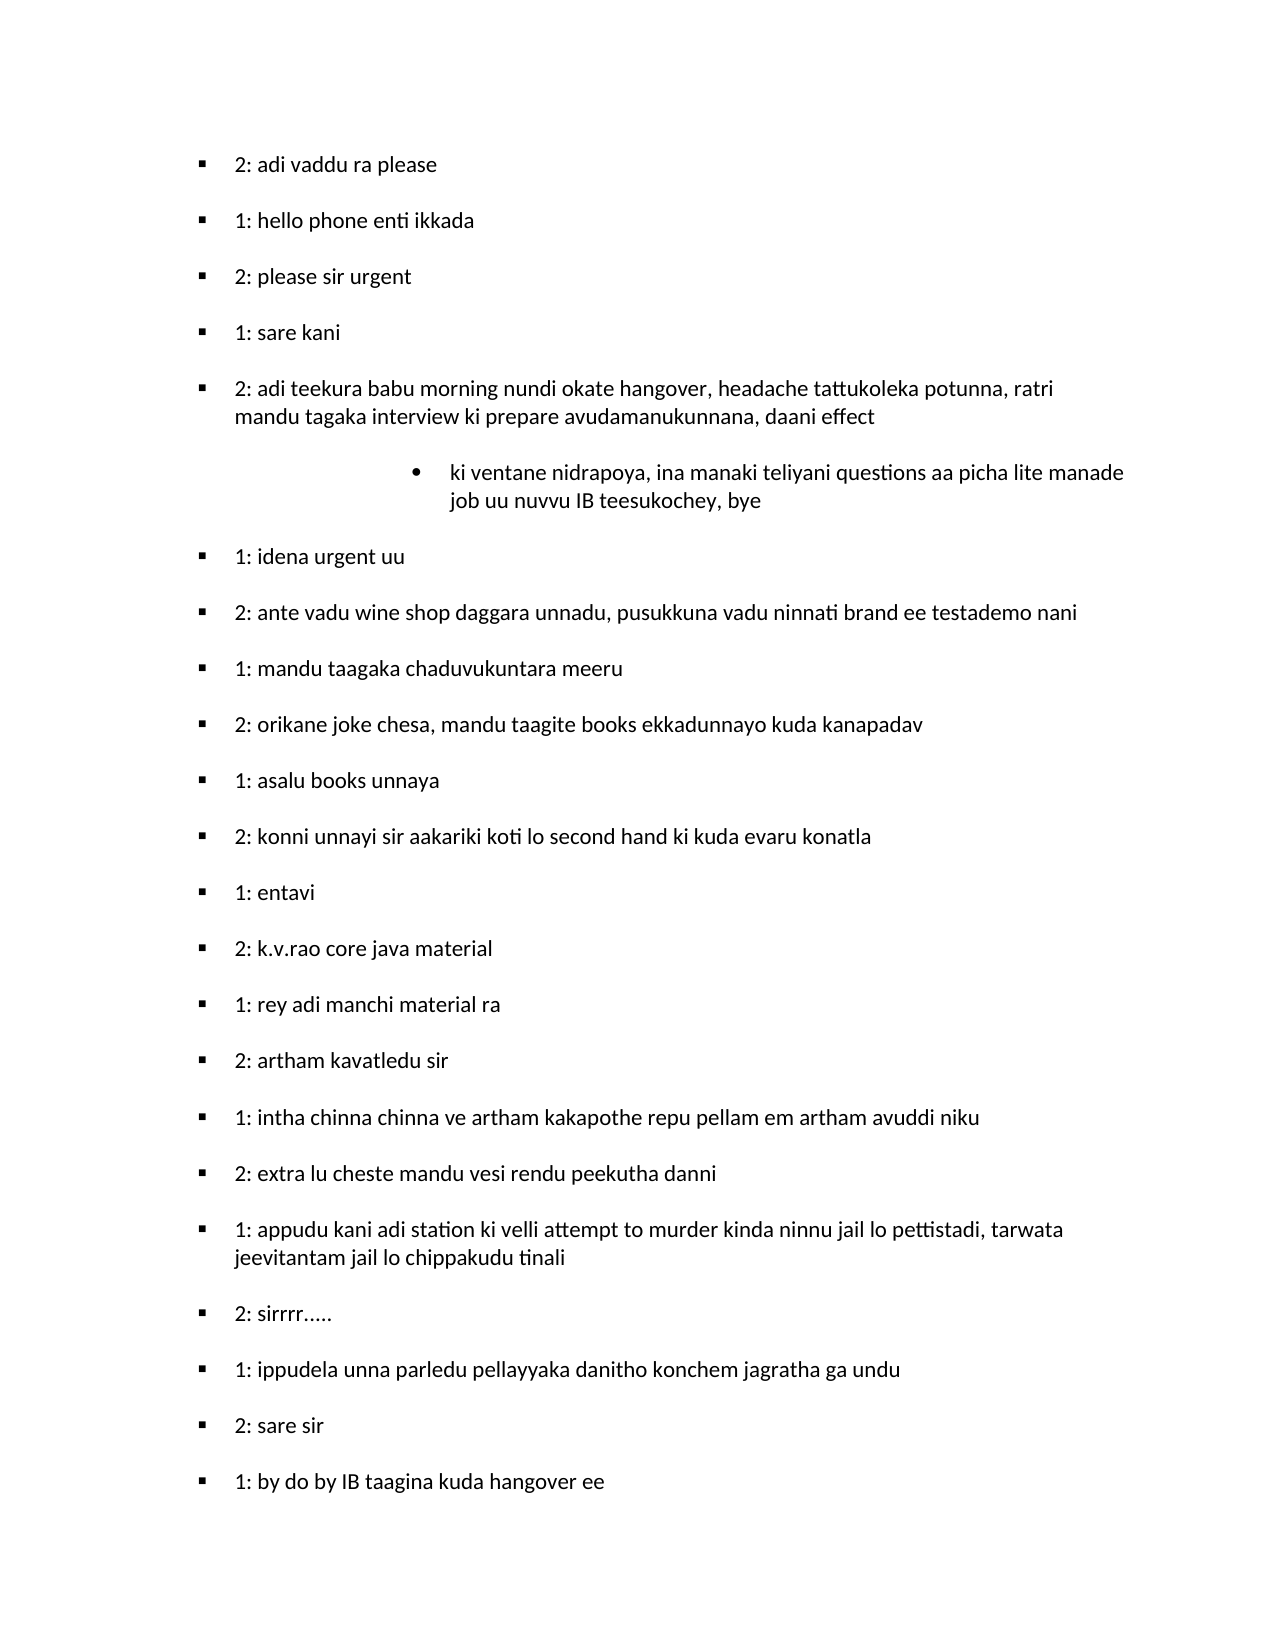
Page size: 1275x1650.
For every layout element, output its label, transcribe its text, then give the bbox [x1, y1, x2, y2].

list 1: by do by IB taagina kuda hangover ee [197, 1467, 1125, 1495]
list 2: k.v.rao core java material [197, 934, 1125, 963]
list 1: entavi [197, 878, 1125, 907]
list 2: konni unnayi sir aakariki koti lo second hand ki kuda evaru konatla [197, 822, 1125, 851]
list 1: idena urgent uu [197, 542, 1125, 570]
list 2: extra lu cheste mandu vesi rendu peekutha danni [197, 1159, 1125, 1187]
list 1: ippudela unna parledu pellayyaka danitho konchem jagratha ga undu [197, 1355, 1125, 1383]
list 1: sare kani [197, 318, 1125, 346]
list 2: artham kavatledu sir [197, 1047, 1125, 1075]
list 1: rey adi manchi material ra [197, 991, 1125, 1019]
list 1: mandu taagaka chaduvukuntara meeru [197, 654, 1125, 682]
list 2: adi vaddu ra please [197, 150, 1125, 178]
list 1: hello phone enti ikkada [197, 206, 1125, 234]
list 1: asalu books unnaya [197, 766, 1125, 794]
list 2: ante vadu wine shop daggara unnadu, pusukkuna vadu ninnati brand ee testademo nani [197, 598, 1125, 626]
list 2: sare sir [197, 1411, 1125, 1439]
list 1: intha chinna chinna ve artham kakapothe repu pellam em artham avuddi niku [197, 1103, 1125, 1131]
list ki ventane nidrapoya, ina manaki teliyani questions aa picha lite manade job uu nuvvu IB teesukochey, bye [412, 458, 1125, 514]
list 2: please sir urgent [197, 262, 1125, 290]
list 2: adi teekura babu morning nundi okate hangover, headache tattukoleka potunna, ratri mandu tagaka interview ki prepare avudamanukunnana, daani effect [197, 374, 1125, 430]
list 2: sirrrr..... [197, 1299, 1125, 1327]
list 2: orikane joke chesa, mandu taagite books ekkadunnayo kuda kanapadav [197, 710, 1125, 738]
list 1: appudu kani adi station ki velli attempt to murder kinda ninnu jail lo pettistadi, tarwata jeevitantam jail lo chippakudu tinali [197, 1215, 1125, 1271]
